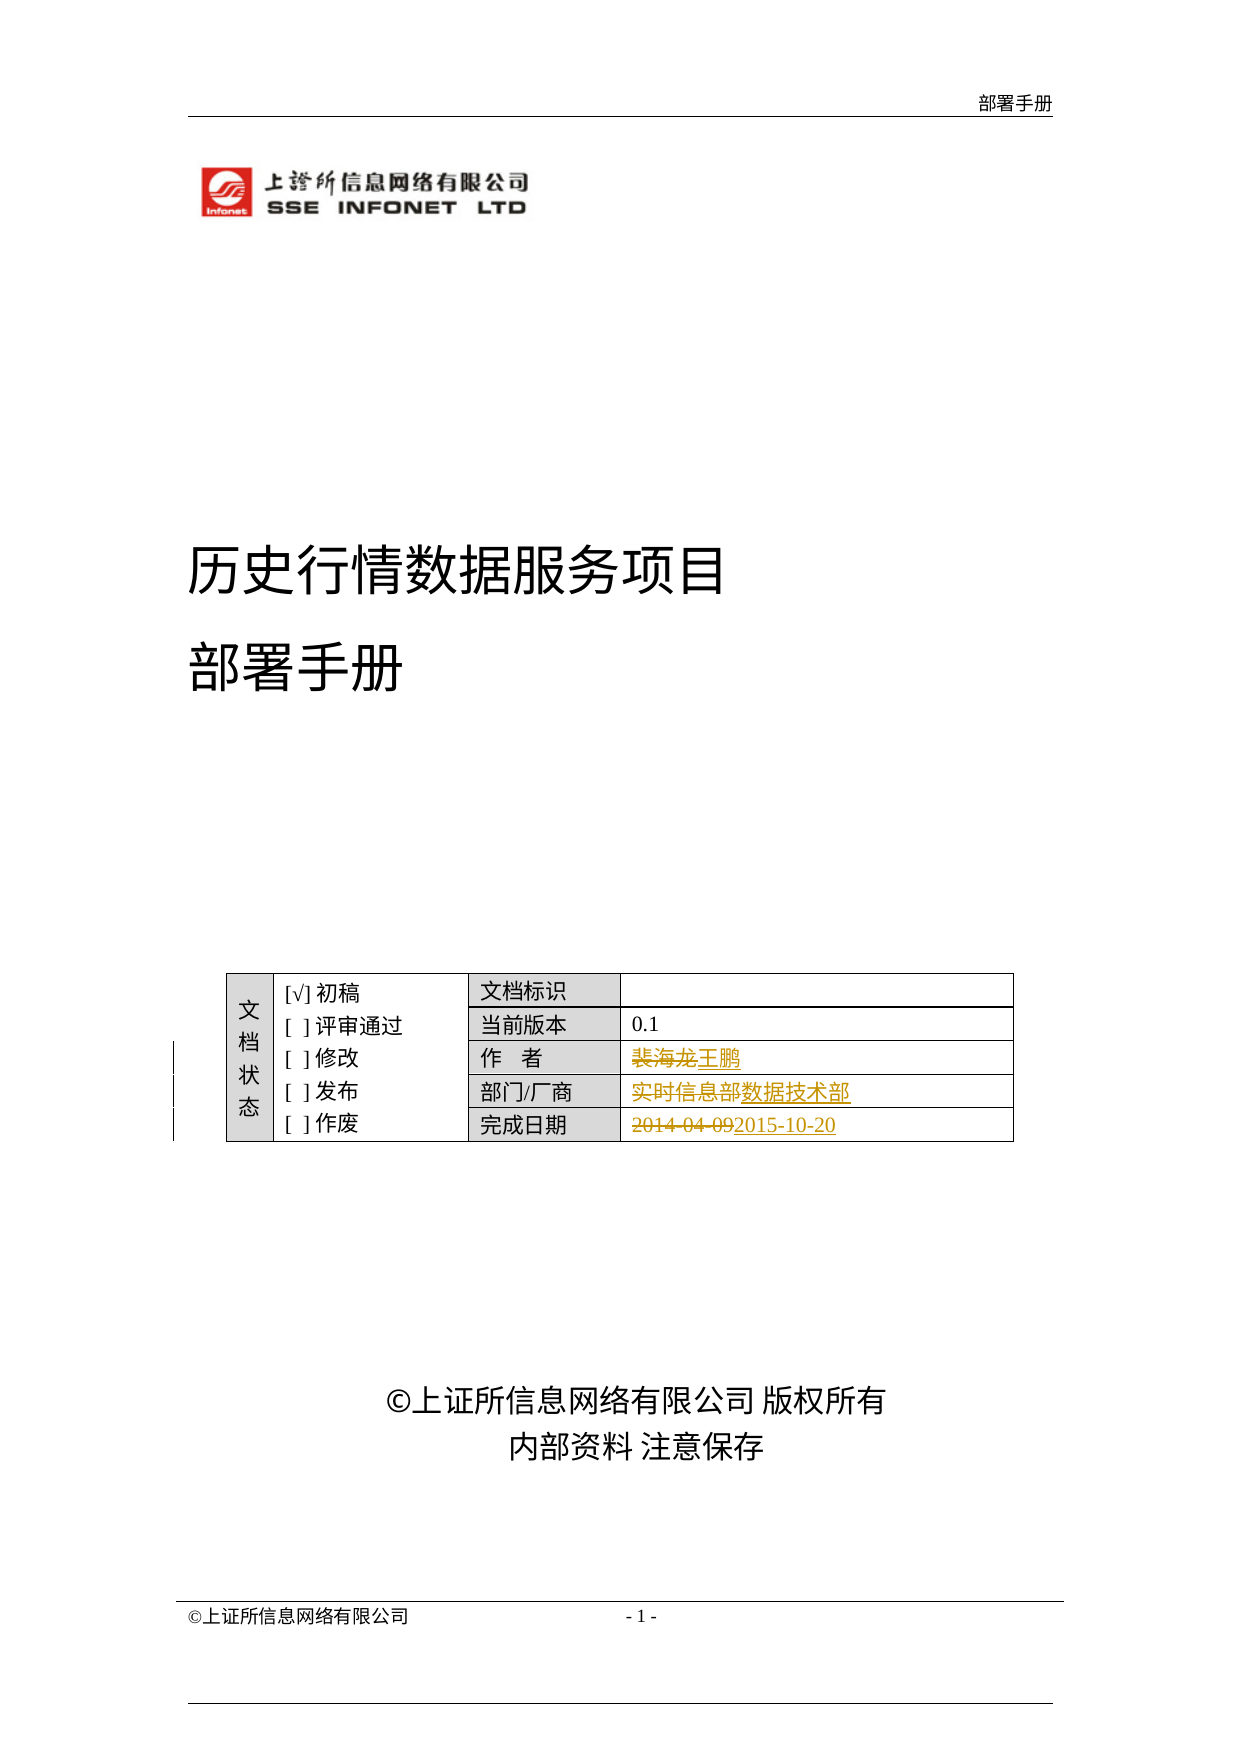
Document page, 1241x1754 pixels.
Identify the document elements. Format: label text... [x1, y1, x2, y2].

table_header 文档标识 [469, 974, 620, 1006]
table_cell 作 者 [469, 1041, 620, 1073]
table_cell 当前版本 [469, 1008, 620, 1040]
table_cell 部门/厂商 [469, 1075, 620, 1107]
table_header [√] 初稿 [ ] 评审通过 [ ] 修改 [ ] 发布 [ ] 作废 [274, 974, 468, 1141]
table_cell 0.1 [621, 1008, 1013, 1040]
picture [187, 160, 549, 228]
table_cell [621, 1041, 1013, 1073]
table_cell [621, 1075, 1013, 1107]
table_cell [621, 1108, 1013, 1141]
table_cell 完成日期 [469, 1108, 620, 1141]
table_header [621, 974, 1013, 1006]
table_header 文档状态 [227, 974, 273, 1141]
text 历史行情数据服务项目 [187, 518, 1053, 615]
text 部署手册 [187, 615, 1053, 713]
